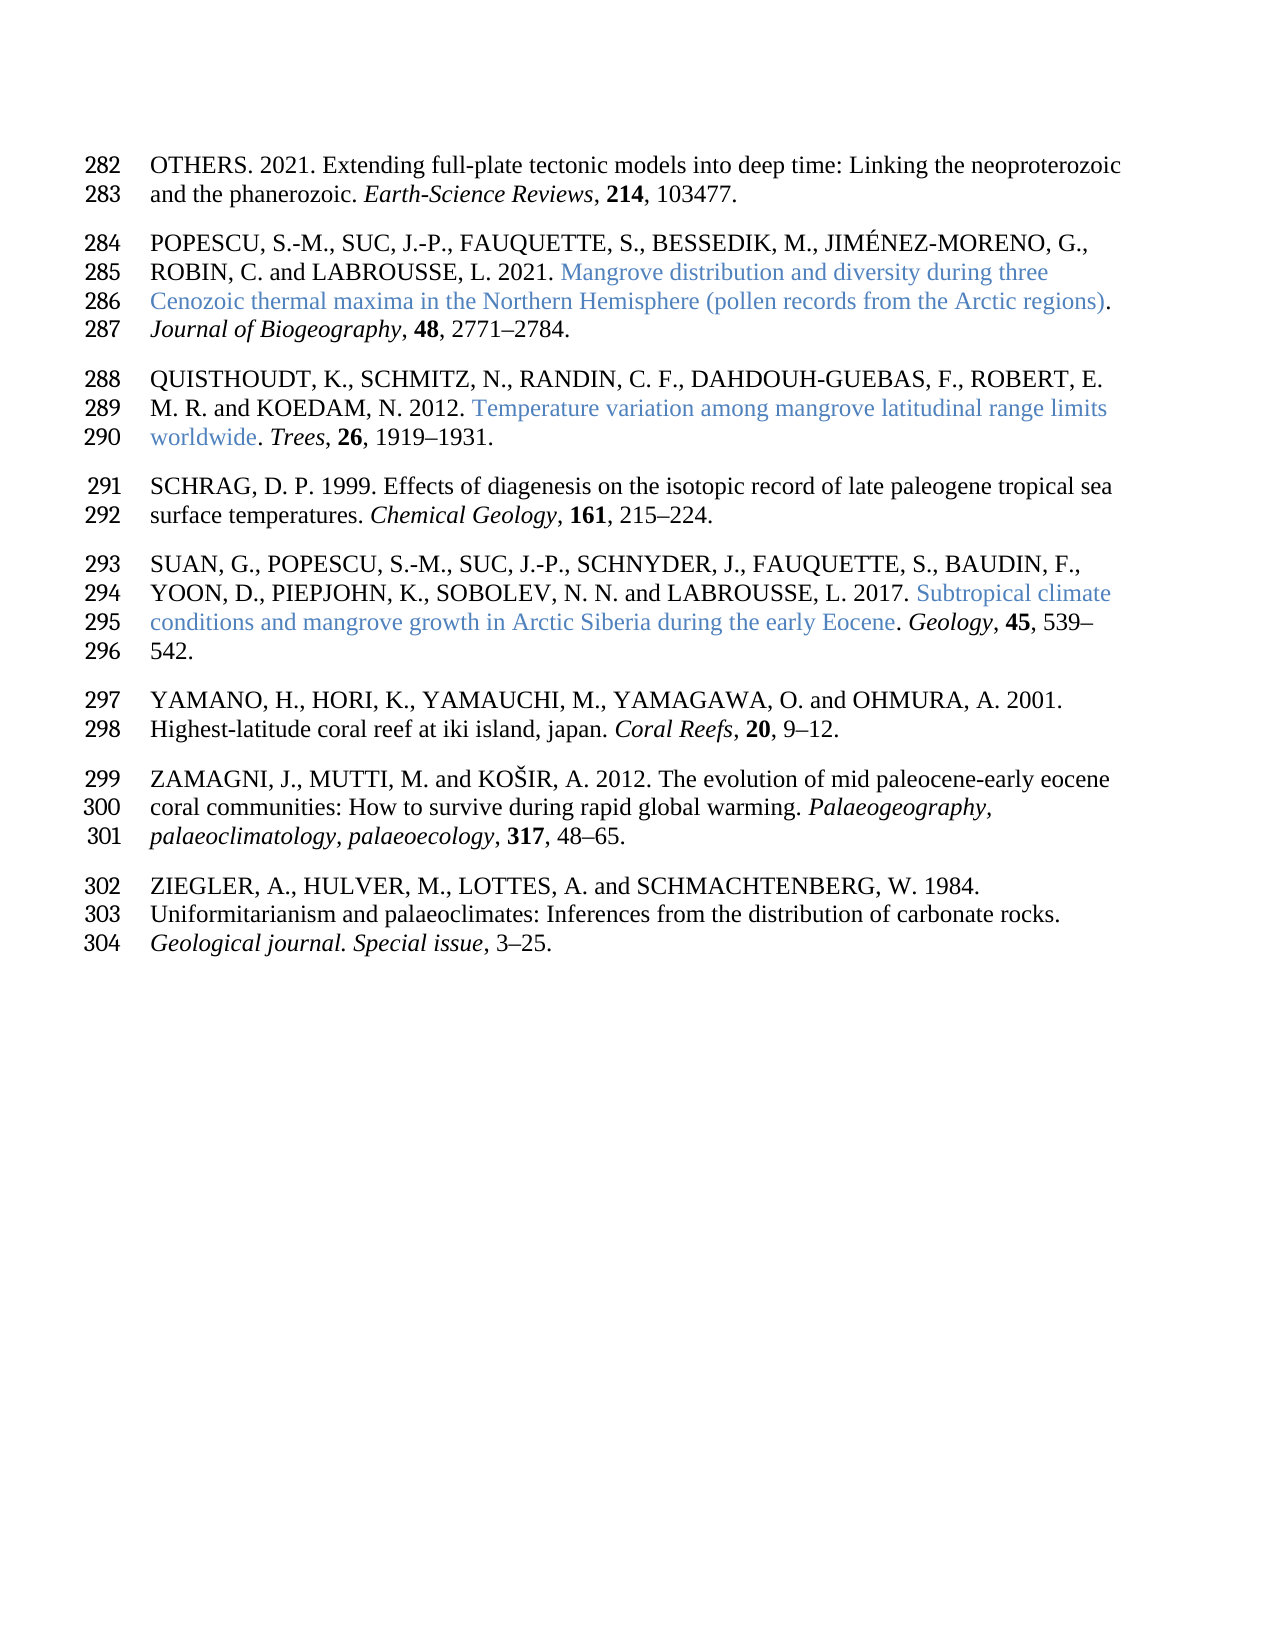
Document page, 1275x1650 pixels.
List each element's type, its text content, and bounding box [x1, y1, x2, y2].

text QUISTHOUDT, K., SCHMITZ, N., RANDIN, C. F., DAHDOUH-GUEBAS, F., ROBERT, E. M. R. and KOEDAM, N. 2012. Temperature variation among mangrove latitudinal range limits worldwide. Trees, 26, 1919–1931. [150, 364, 1125, 450]
text ZIEGLER, A., HULVER, M., LOTTES, A. and SCHMACHTENBERG, W. 1984. Uniformitarianism and palaeoclimates: Inferences from the distribution of carbonate rocks. Geological journal. Special issue, 3–25. [150, 871, 1125, 957]
text SUAN, G., POPESCU, S.-M., SUC, J.-P., SCHNYDER, J., FAUQUETTE, S., BAUDIN, F., YOON, D., PIEPJOHN, K., SOBOLEV, N. N. and LABROUSSE, L. 2017. Subtropical climate conditions and mangrove growth in Arctic Siberia during the early Eocene. Geology, 45, 539–542. [150, 549, 1125, 664]
text POPESCU, S.-M., SUC, J.-P., FAUQUETTE, S., BESSEDIK, M., JIMÉNEZ-MORENO, G., ROBIN, C. and LABROUSSE, L. 2021. Mangrove distribution and diversity during three Cenozoic thermal maxima in the Northern Hemisphere (pollen records from the Arctic regions). Journal of Biogeography, 48, 2771–2784. [150, 228, 1125, 343]
text ZAMAGNI, J., MUTTI, M. and KOŠIR, A. 2012. The evolution of mid paleocene-early eocene coral communities: How to survive during rapid global warming. Palaeogeography, palaeoclimatology, palaeoecology, 317, 48–65. [150, 764, 1125, 850]
text YAMANO, H., HORI, K., YAMAUCHI, M., YAMAGAWA, O. and OHMURA, A. 2001. Highest-latitude coral reef at iki island, japan. Coral Reefs, 20, 9–12. [150, 685, 1125, 743]
text SCHRAG, D. P. 1999. Effects of diagenesis on the isotopic record of late paleogene tropical sea surface temperatures. Chemical Geology, 161, 215–224. [150, 471, 1125, 529]
